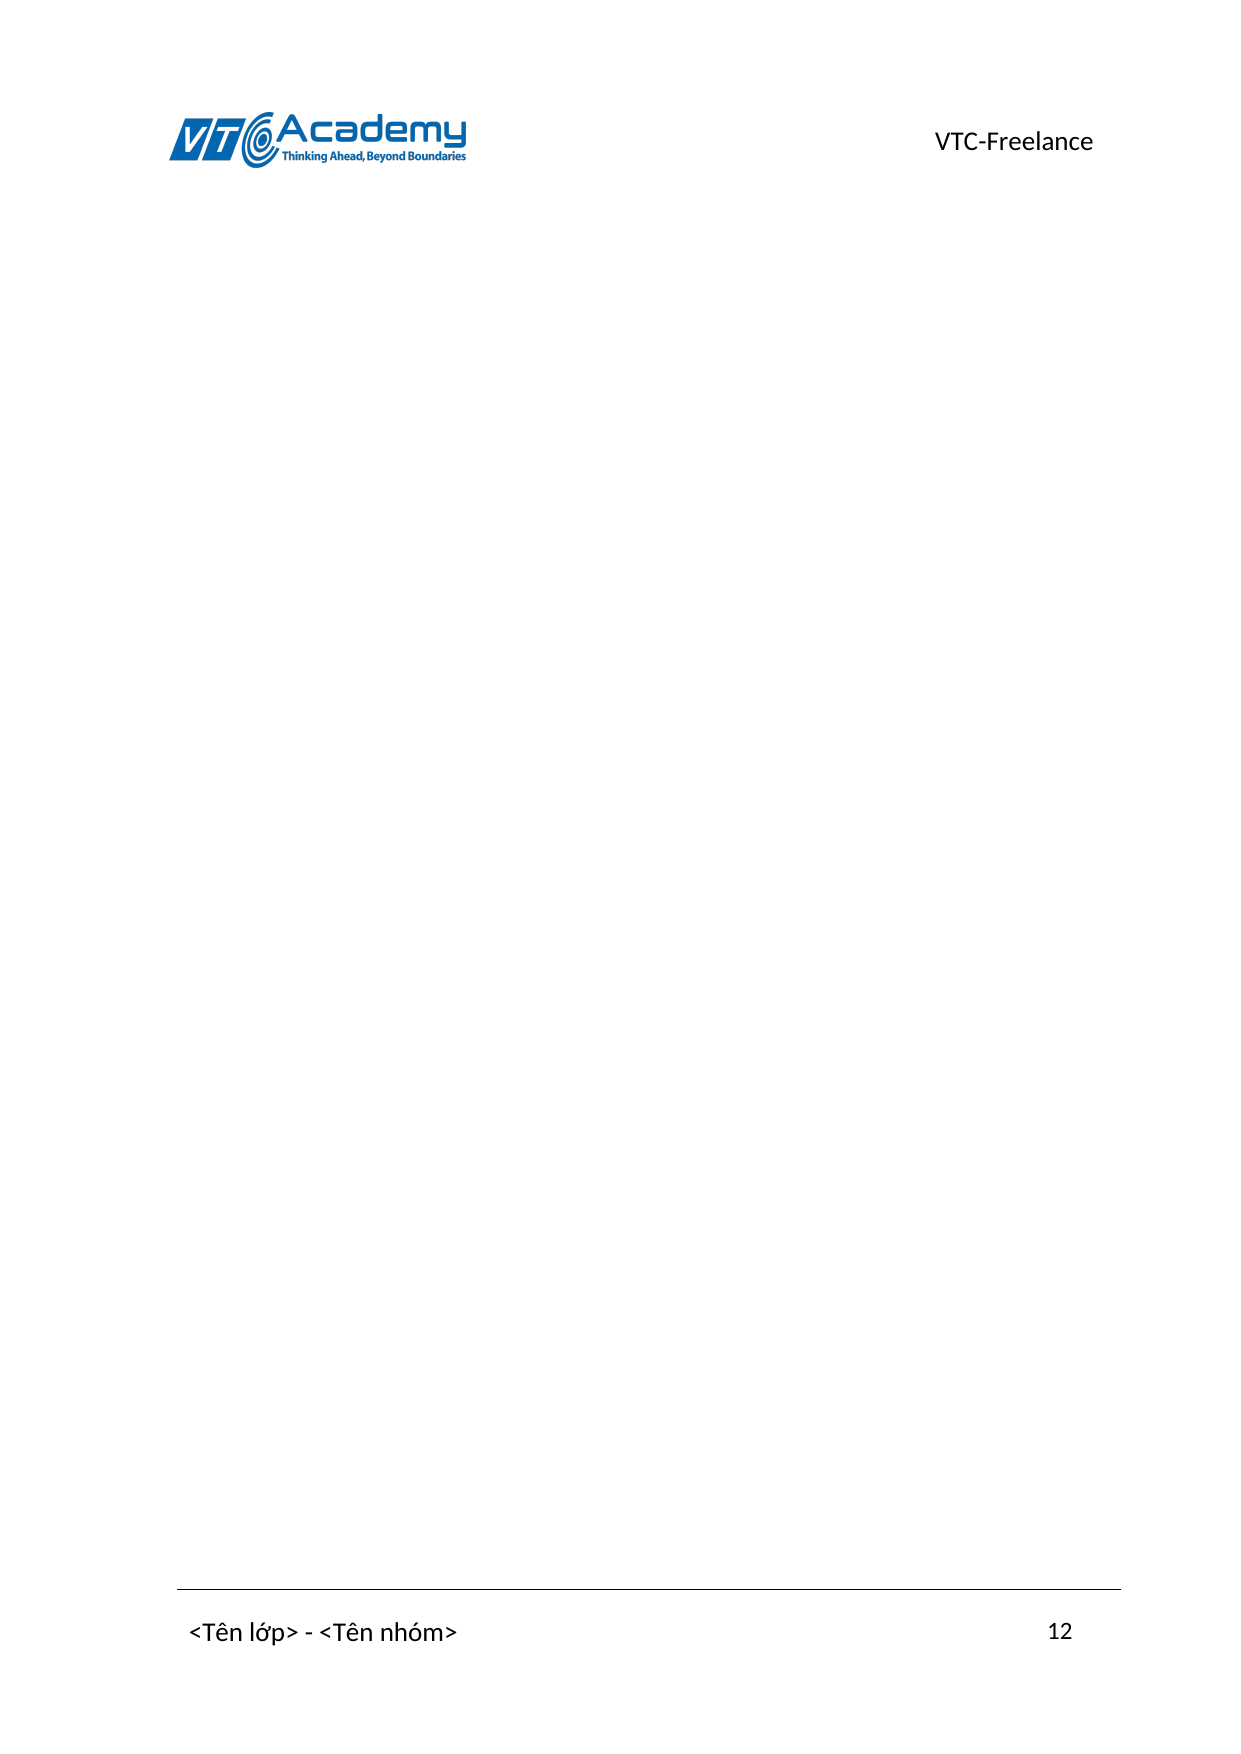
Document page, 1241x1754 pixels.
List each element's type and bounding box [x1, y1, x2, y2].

picture [169, 112, 466, 168]
